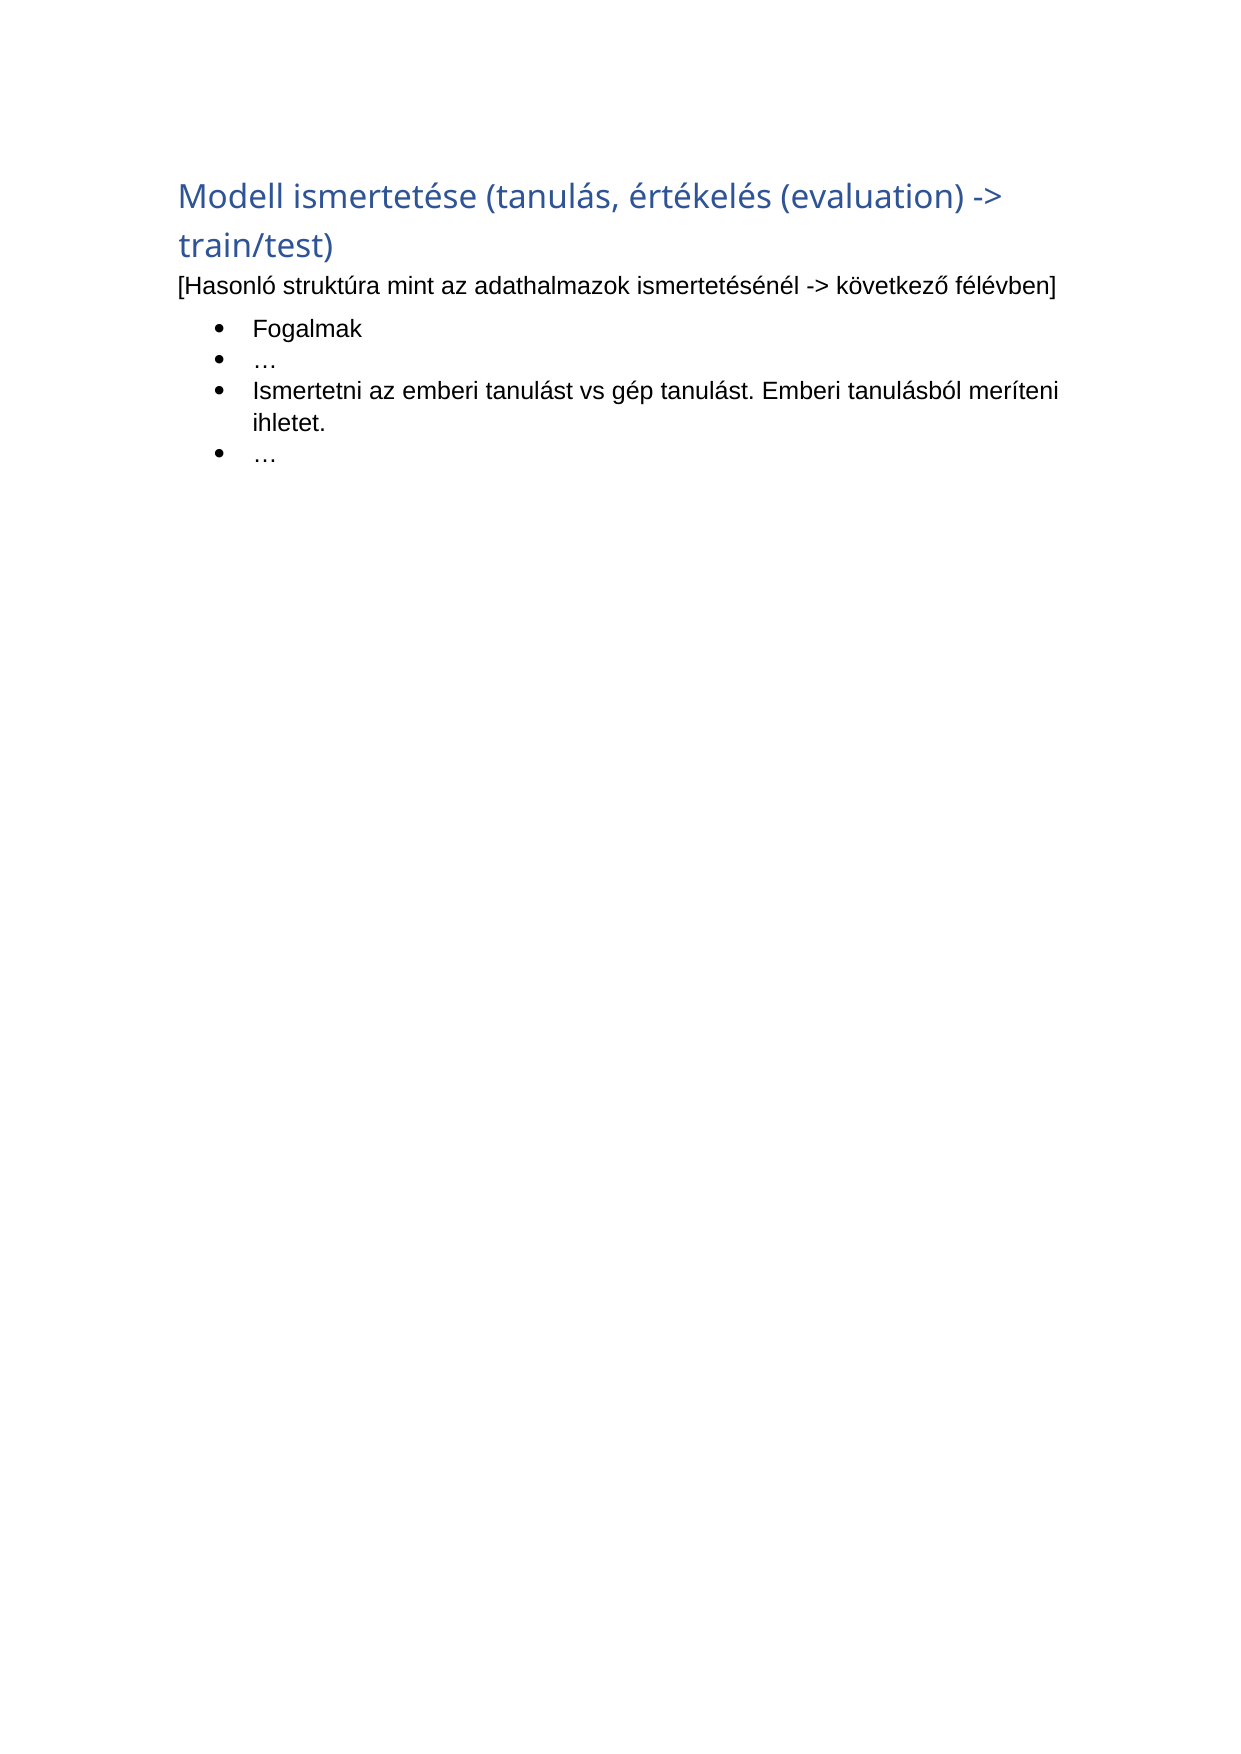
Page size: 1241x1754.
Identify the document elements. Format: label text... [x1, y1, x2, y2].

list Ismertetni az emberi tanulást vs gép tanulást. Emberi tanulásból meríteni ihletet. [215, 376, 1092, 436]
list … [215, 345, 1092, 374]
text [Hasonló struktúra mint az adathalmazok ismertetésénél -> következő félévben] [177, 271, 1092, 299]
subtitle Modell ismertetése (tanulás, értékelés (evaluation) -> train/test) [177, 173, 1092, 267]
list … [215, 438, 1092, 467]
list Fogalmak [215, 314, 1092, 343]
